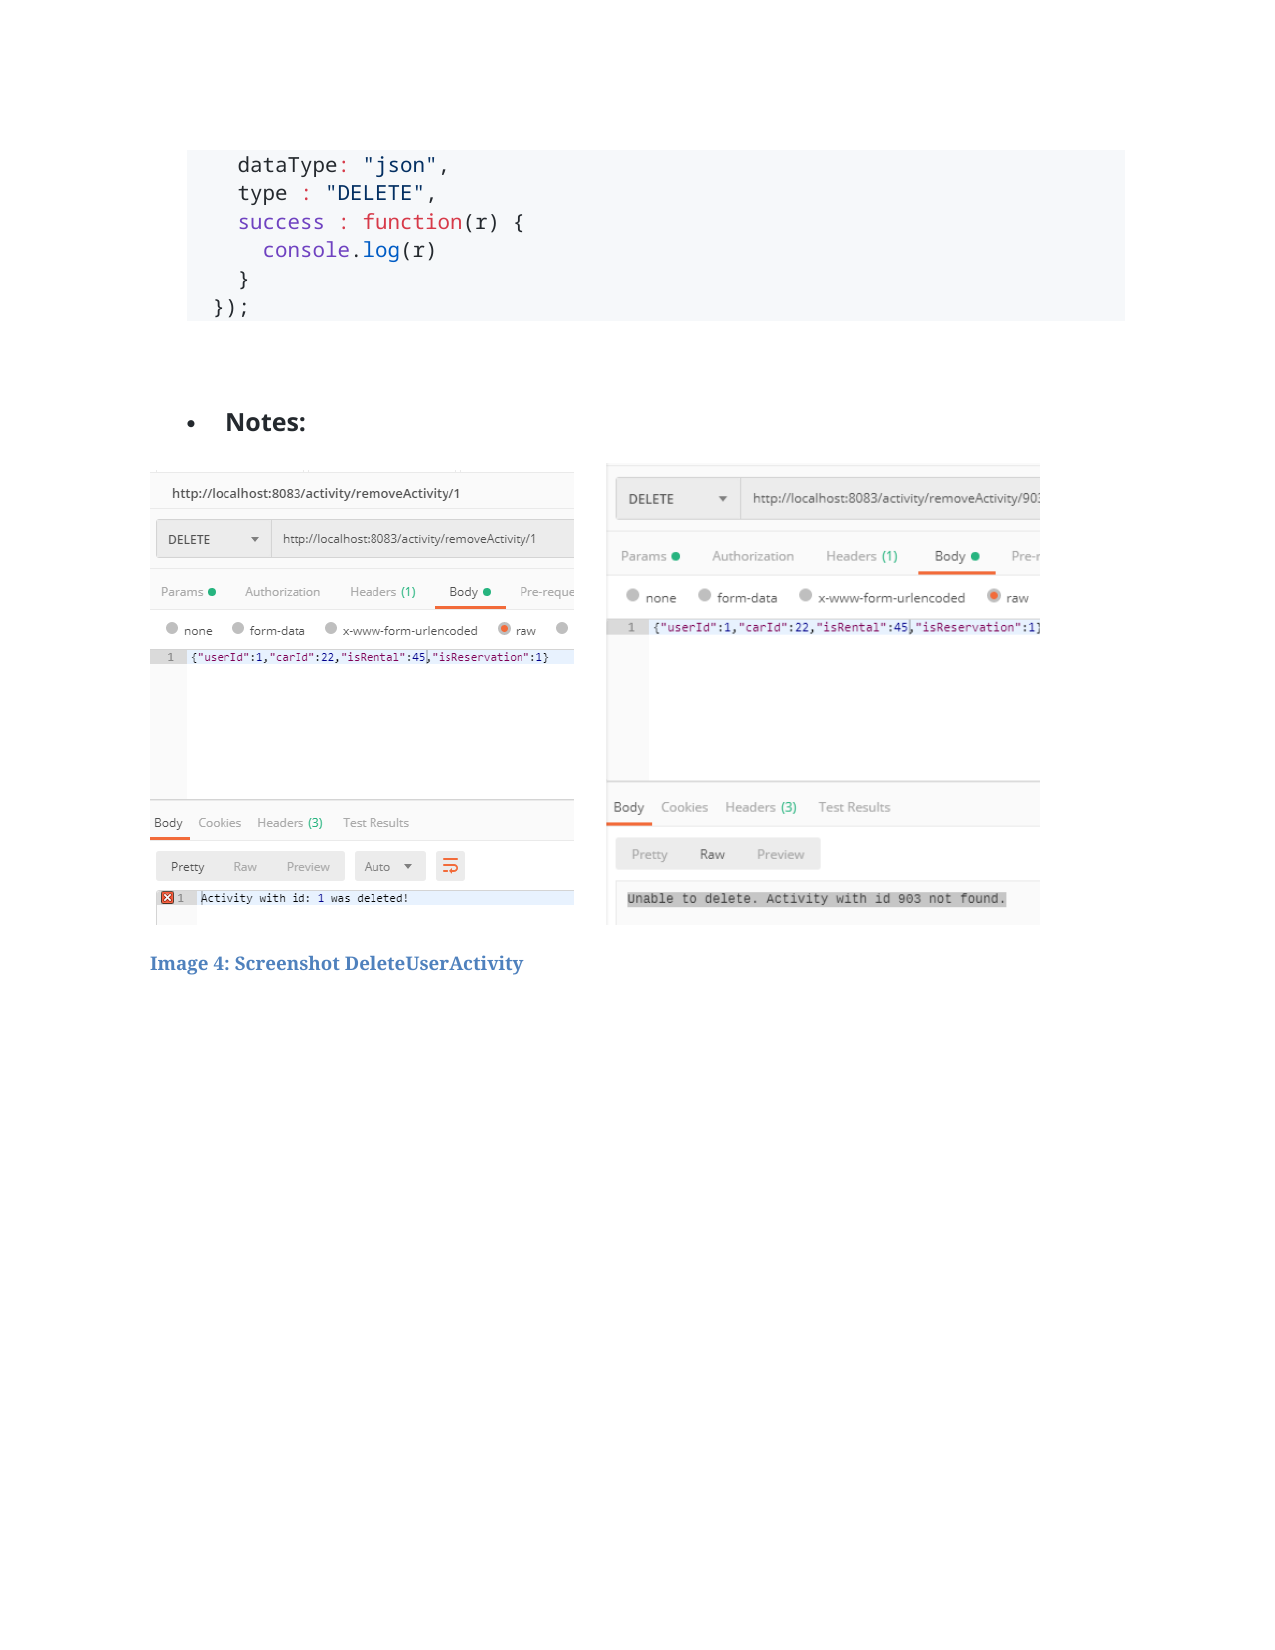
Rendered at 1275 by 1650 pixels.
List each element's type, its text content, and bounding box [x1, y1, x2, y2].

text console.log(r) [187, 235, 1125, 264]
text success : function(r) { [187, 207, 1125, 235]
text dataType: "json", [187, 150, 1125, 178]
picture [150, 470, 574, 925]
text }); [187, 292, 1125, 321]
list Notes: [187, 405, 1125, 439]
text } [187, 264, 1125, 292]
text type : "DELETE", [187, 178, 1125, 207]
text Image 4: Screenshot DeleteUserActivity [150, 951, 1125, 976]
picture [606, 463, 1040, 925]
